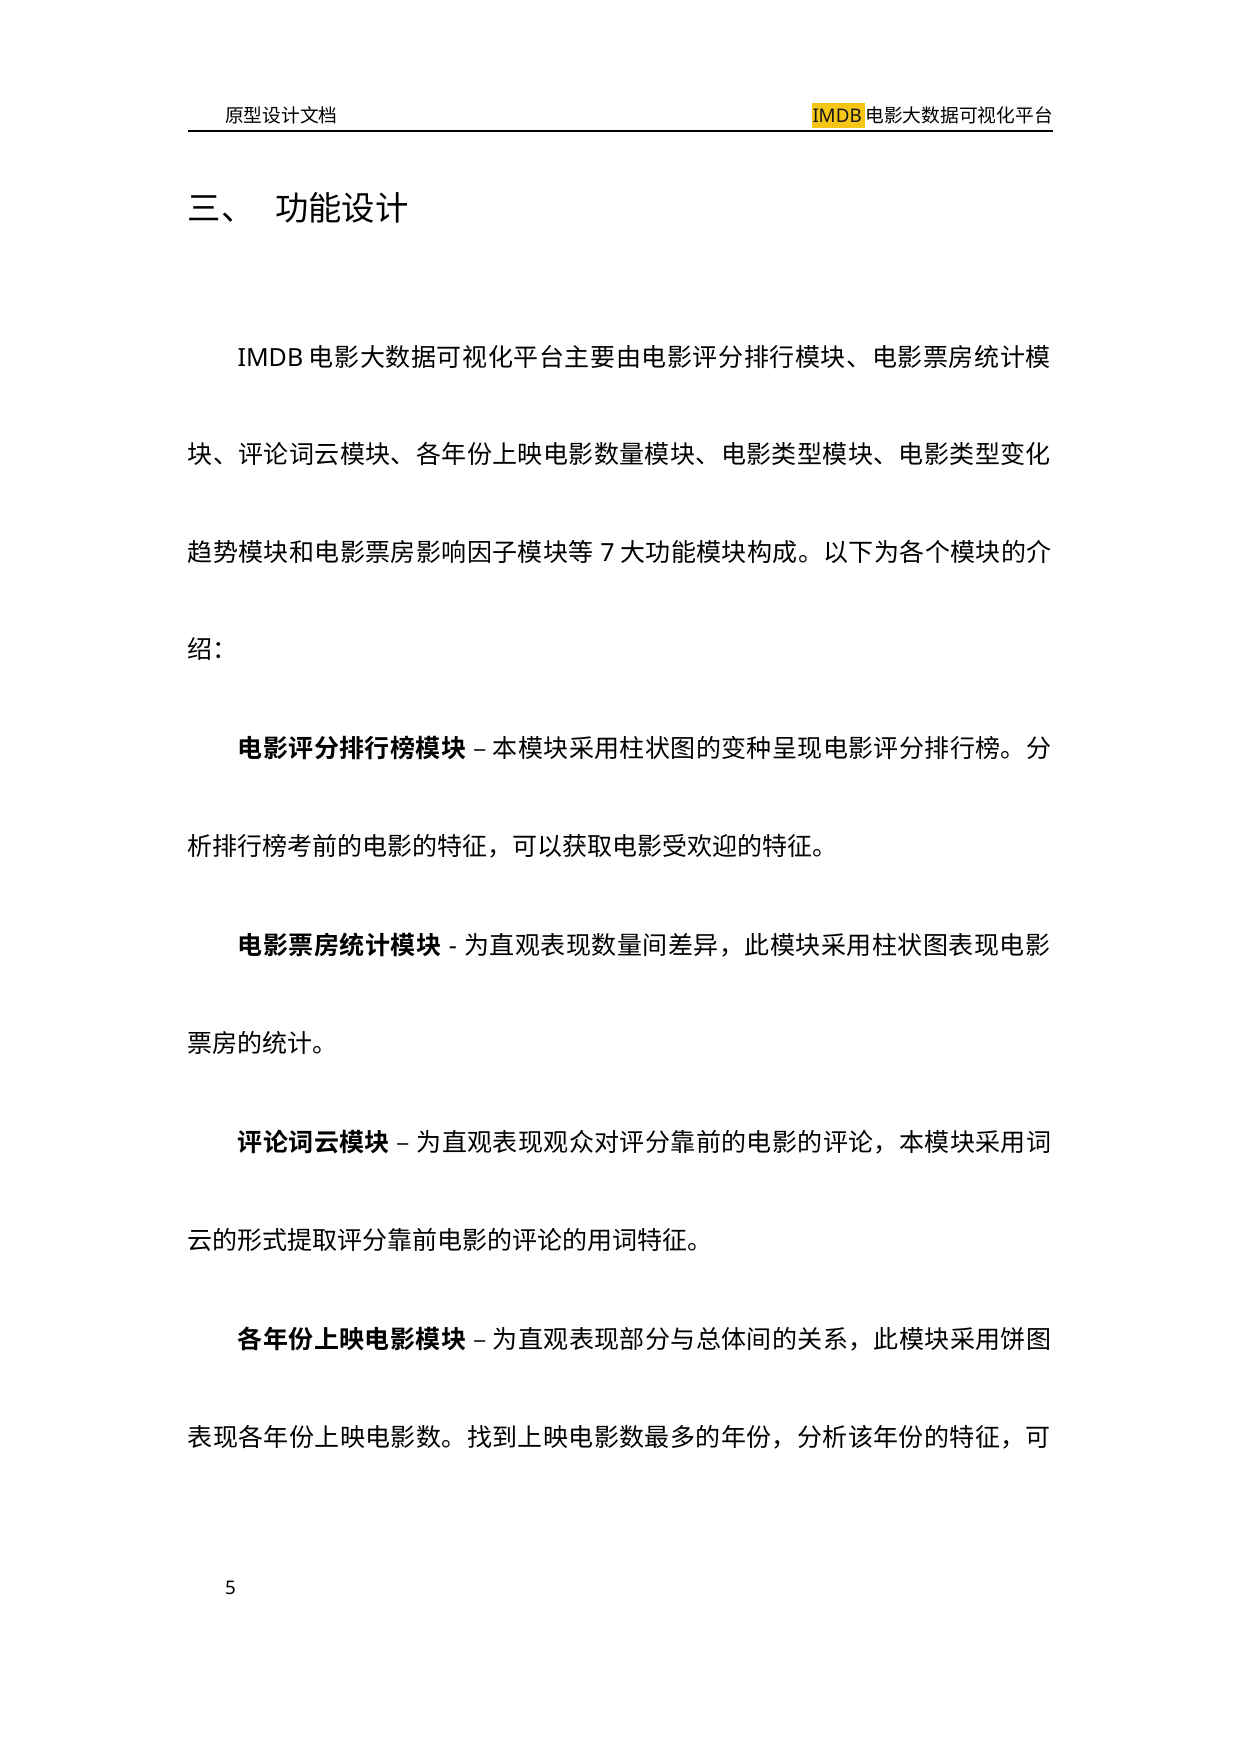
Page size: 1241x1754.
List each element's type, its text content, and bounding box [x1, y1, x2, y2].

text 电影票房统计模块 - 为直观表现数量间差异，此模块采用柱状图表现电影票房的统计。 [187, 911, 1053, 1074]
text IMDB电影大数据可视化平台主要由电影评分排行模块、电影票房统计模块、评论词云模块、各年份上映电影数量模块、电影类型模块、电影类型变化趋势模块和电影票房影响因子模块等7大功能模块构成。以下为各个模块的介绍： [187, 323, 1053, 680]
subtitle 功能设计 [187, 173, 1053, 238]
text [187, 1305, 1053, 1468]
text 评论词云模块 – 为直观表现观众对评分靠前的电影的评论，本模块采用词云的形式提取评分靠前电影的评论的用词特征。 [187, 1108, 1053, 1271]
text 电影评分排行榜模块 – 本模块采用柱状图的变种呈现电影评分排行榜。分析排行榜考前的电影的特征，可以获取电影受欢迎的特征。 [187, 714, 1053, 877]
